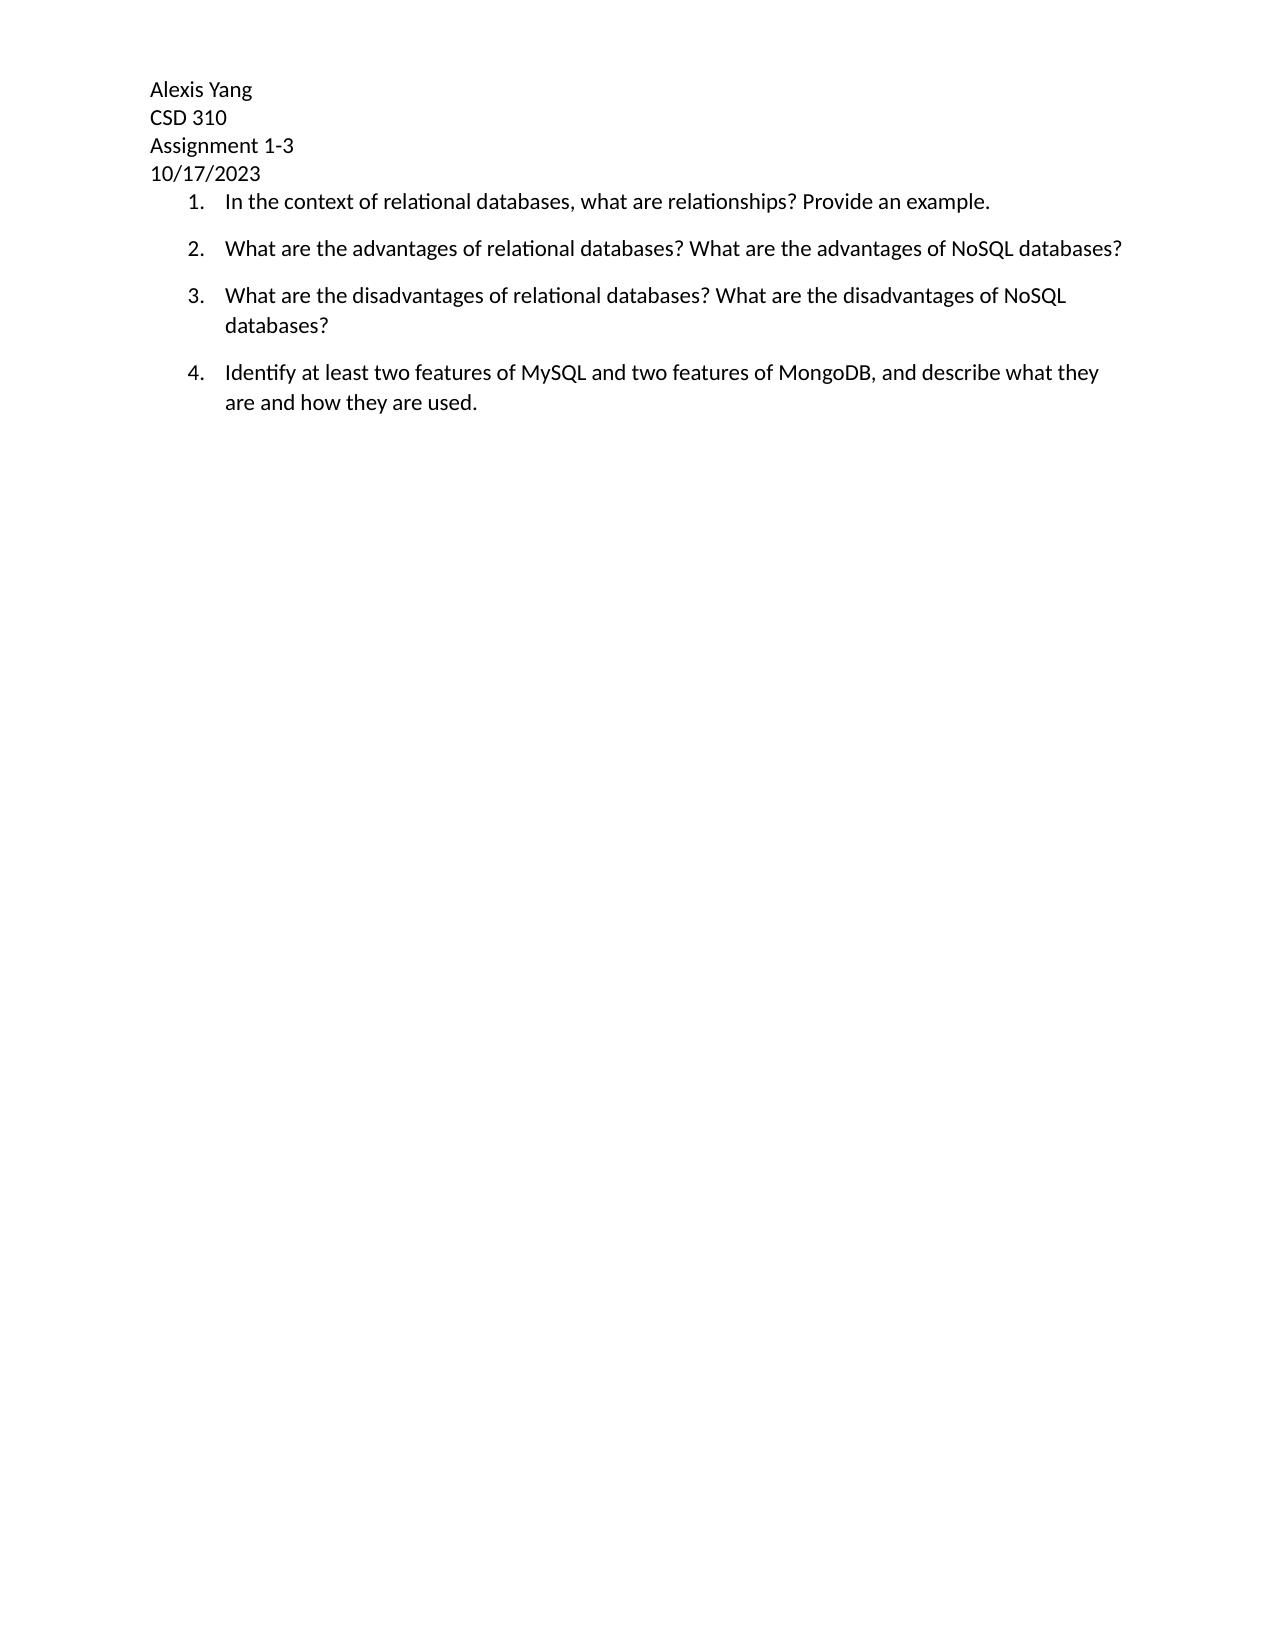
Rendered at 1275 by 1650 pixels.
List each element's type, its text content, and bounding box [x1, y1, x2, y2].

list Identify at least two features of MySQL and two features of MongoDB, and describe what they are and how they are used. [187, 358, 1125, 416]
list In the context of relational databases, what are relationships? Provide an example. [187, 187, 1125, 215]
list What are the disadvantages of relational databases? What are the disadvantages of NoSQL databases? [187, 281, 1125, 339]
list What are the advantages of relational databases? What are the advantages of NoSQL databases? [187, 234, 1125, 262]
